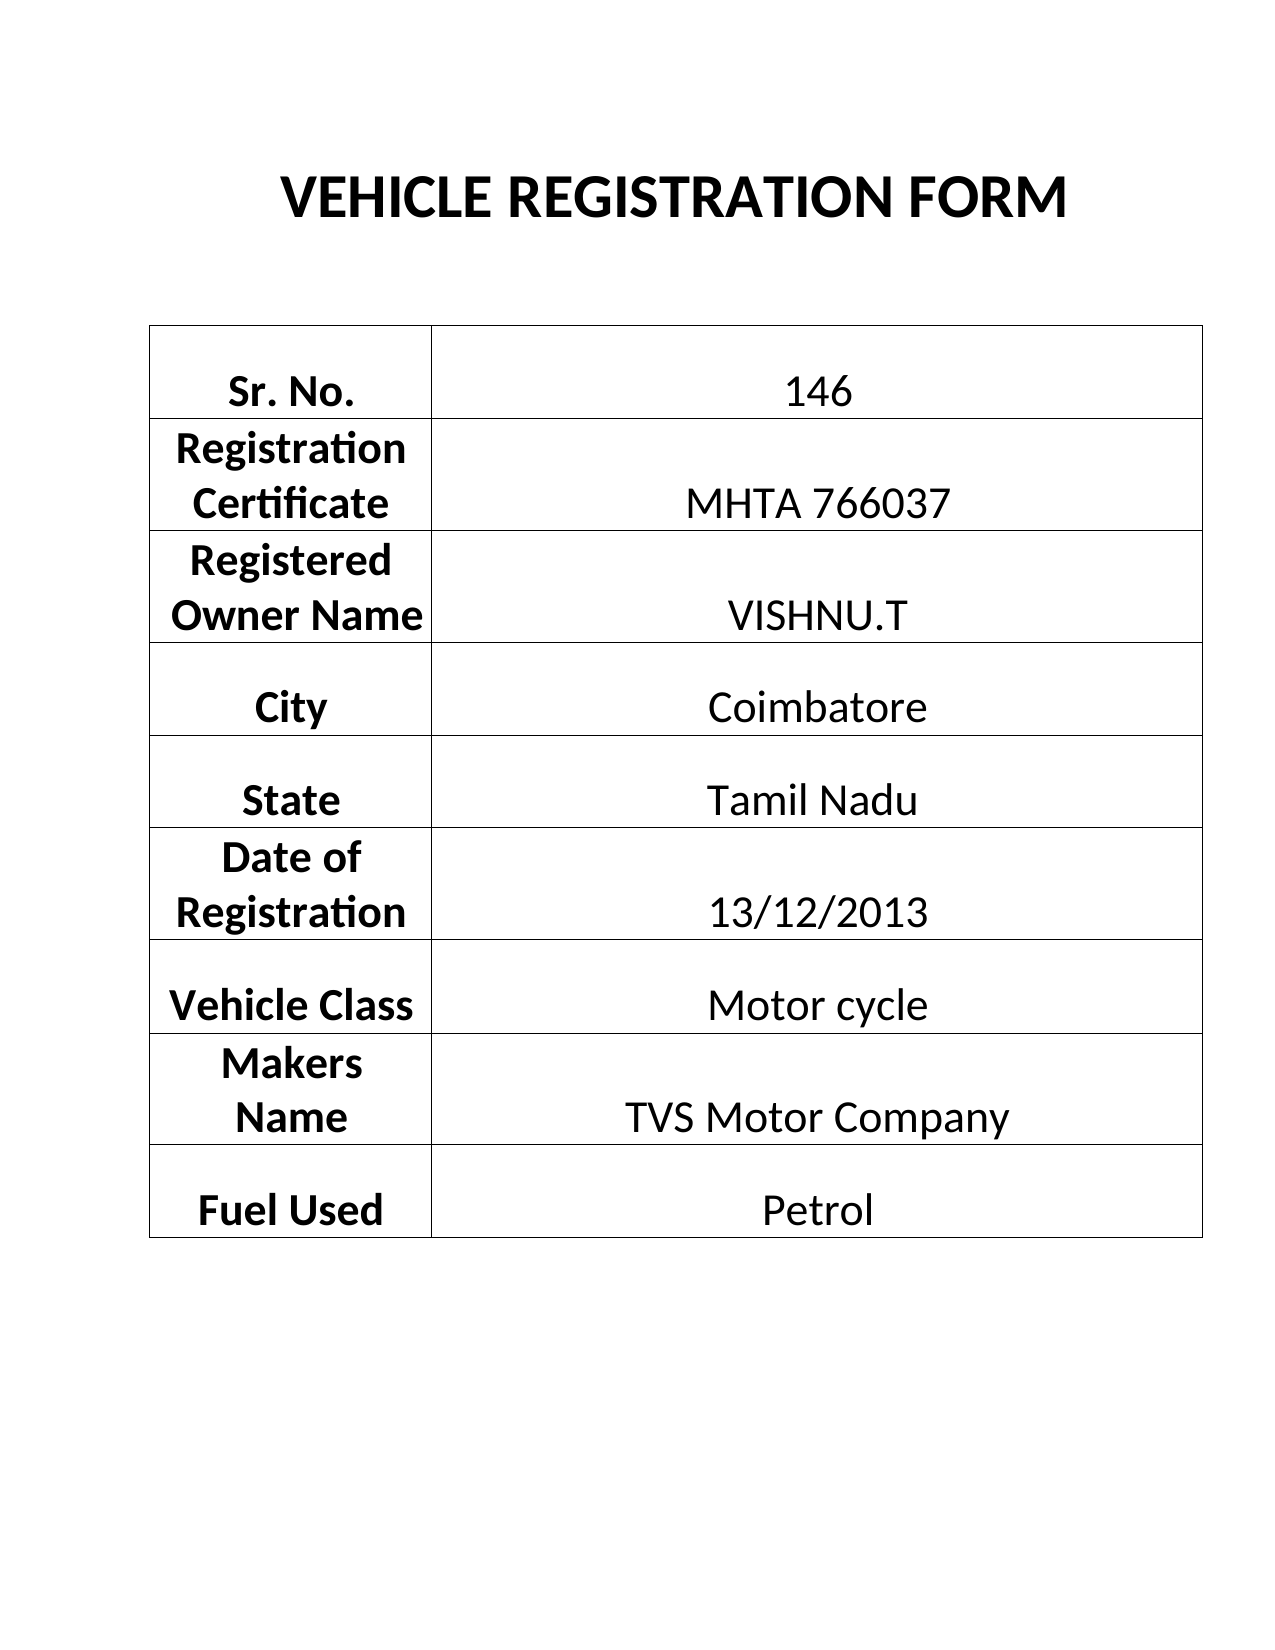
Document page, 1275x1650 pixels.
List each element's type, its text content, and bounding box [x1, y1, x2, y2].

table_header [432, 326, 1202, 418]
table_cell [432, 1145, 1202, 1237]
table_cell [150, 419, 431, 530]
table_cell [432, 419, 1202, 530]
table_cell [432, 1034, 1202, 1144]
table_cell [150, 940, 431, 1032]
text VEHICLE REGISTRATION FORM [278, 156, 1071, 233]
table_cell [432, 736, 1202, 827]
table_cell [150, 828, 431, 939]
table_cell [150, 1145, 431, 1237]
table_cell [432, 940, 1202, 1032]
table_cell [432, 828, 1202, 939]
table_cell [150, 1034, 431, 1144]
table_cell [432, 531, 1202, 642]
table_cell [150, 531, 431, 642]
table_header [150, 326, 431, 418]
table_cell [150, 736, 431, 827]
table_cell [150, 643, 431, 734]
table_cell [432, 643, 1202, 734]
